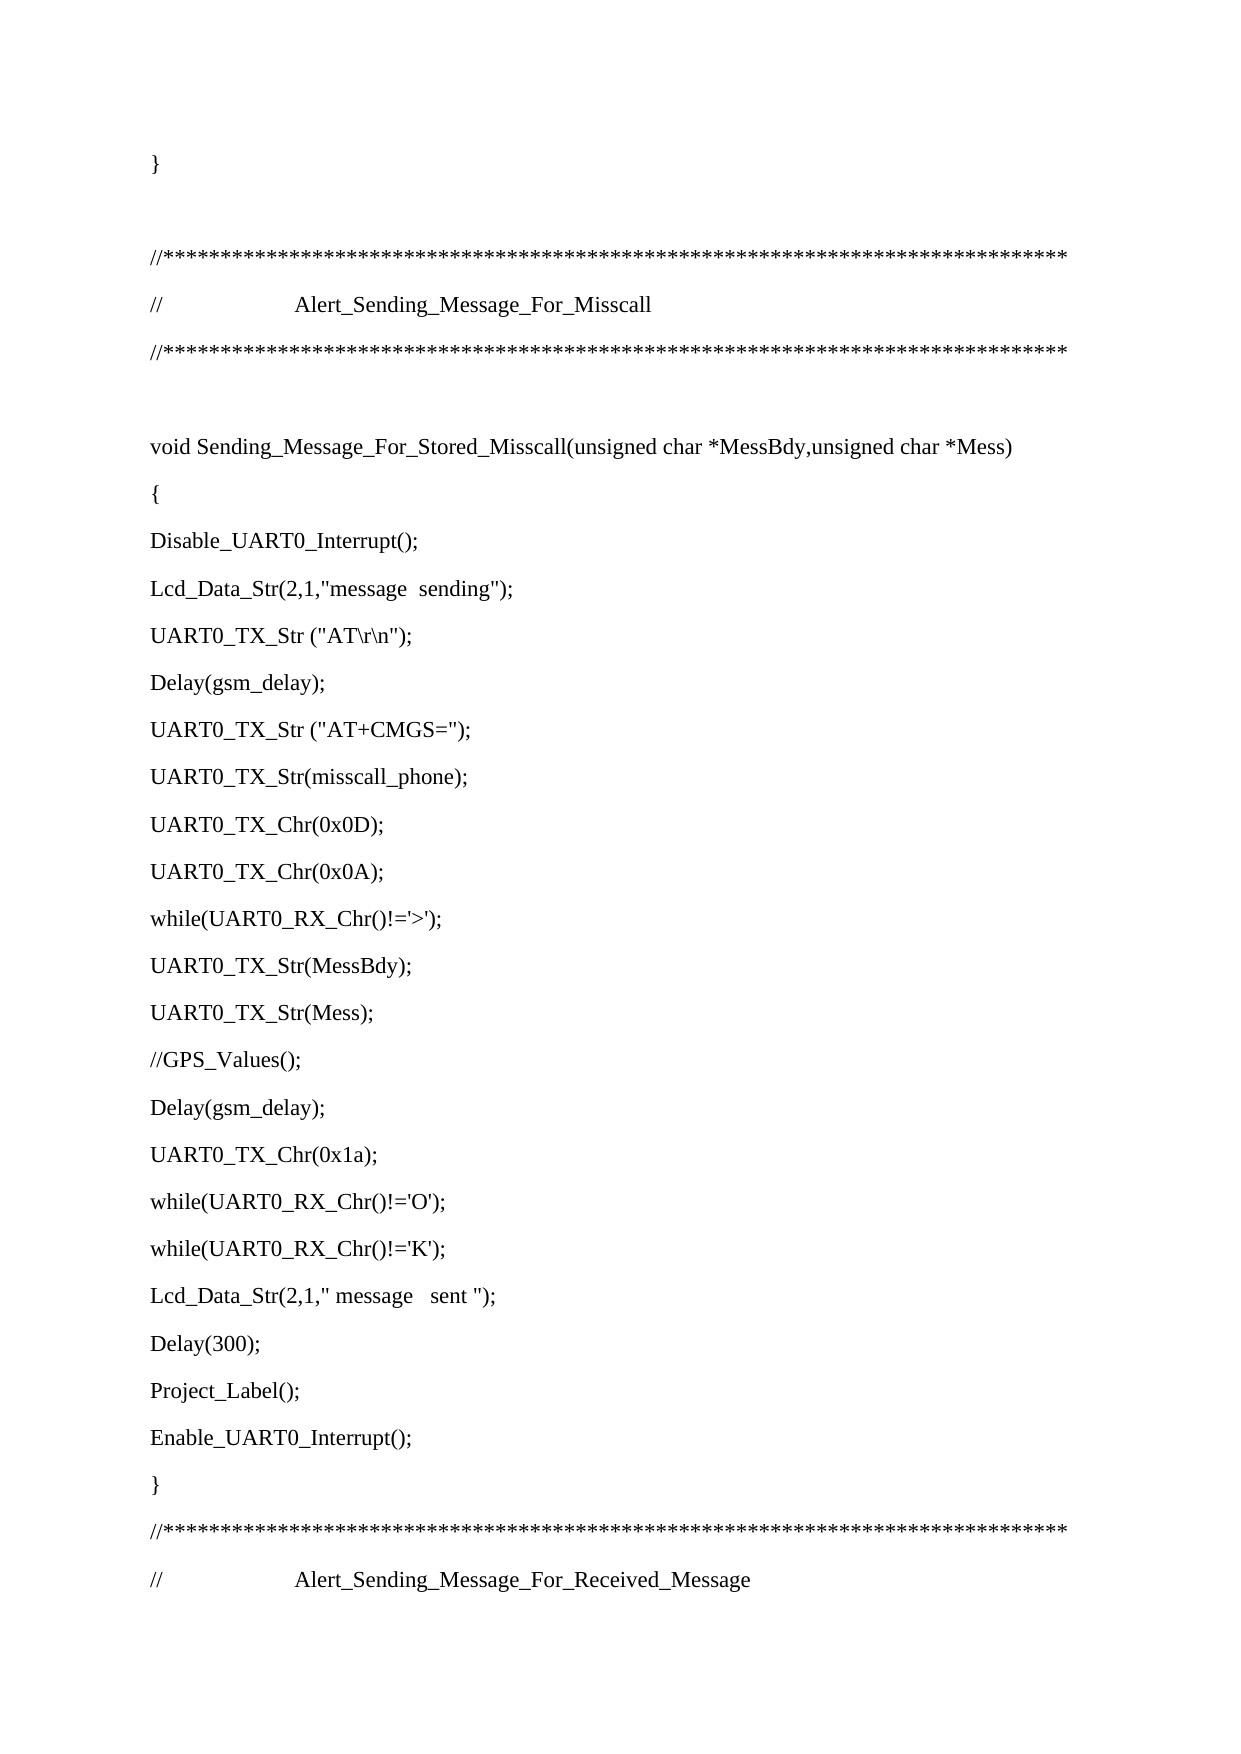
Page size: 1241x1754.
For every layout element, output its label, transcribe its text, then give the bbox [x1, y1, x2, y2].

text //GPS_Values(); [150, 1047, 1090, 1073]
text } [150, 150, 1090, 176]
text UART0_TX_Str ("AT\r\n"); [150, 622, 1090, 648]
text UART0_TX_Str ("AT+CMGS="); [150, 716, 1090, 743]
text UART0_TX_Str(MessBdy); [150, 952, 1090, 978]
text // Alert_Sending_Message_For_Received_Message [150, 1566, 1090, 1592]
text { [150, 480, 1090, 507]
text UART0_TX_Chr(0x0D); [150, 811, 1090, 837]
text Project_Label(); [150, 1377, 1090, 1403]
text Enable_UART0_Interrupt(); [150, 1424, 1090, 1450]
text } [150, 1471, 1090, 1498]
text while(UART0_RX_Chr()!='K'); [150, 1235, 1090, 1262]
text //******************************************************************************* [150, 339, 1090, 365]
text void Sending_Message_For_Stored_Misscall(unsigned char *MessBdy,unsigned char *Mess) [150, 433, 1090, 459]
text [150, 1518, 1090, 1545]
text Disable_UART0_Interrupt(); [150, 527, 1090, 554]
text Lcd_Data_Str(2,1,"message sending"); [150, 575, 1090, 601]
text while(UART0_RX_Chr()!='>'); [150, 905, 1090, 931]
text Delay(300); [150, 1330, 1090, 1356]
text UART0_TX_Str(misscall_phone); [150, 763, 1090, 790]
text Delay(gsm_delay); [150, 669, 1090, 695]
text while(UART0_RX_Chr()!='O'); [150, 1188, 1090, 1214]
text Lcd_Data_Str(2,1," message sent "); [150, 1282, 1090, 1309]
text UART0_TX_Chr(0x0A); [150, 858, 1090, 884]
text // Alert_Sending_Message_For_Misscall [150, 292, 1090, 318]
text //******************************************************************************* [150, 244, 1090, 271]
text Delay(gsm_delay); [150, 1094, 1090, 1120]
text UART0_TX_Chr(0x1a); [150, 1141, 1090, 1167]
text UART0_TX_Str(Mess); [150, 999, 1090, 1026]
